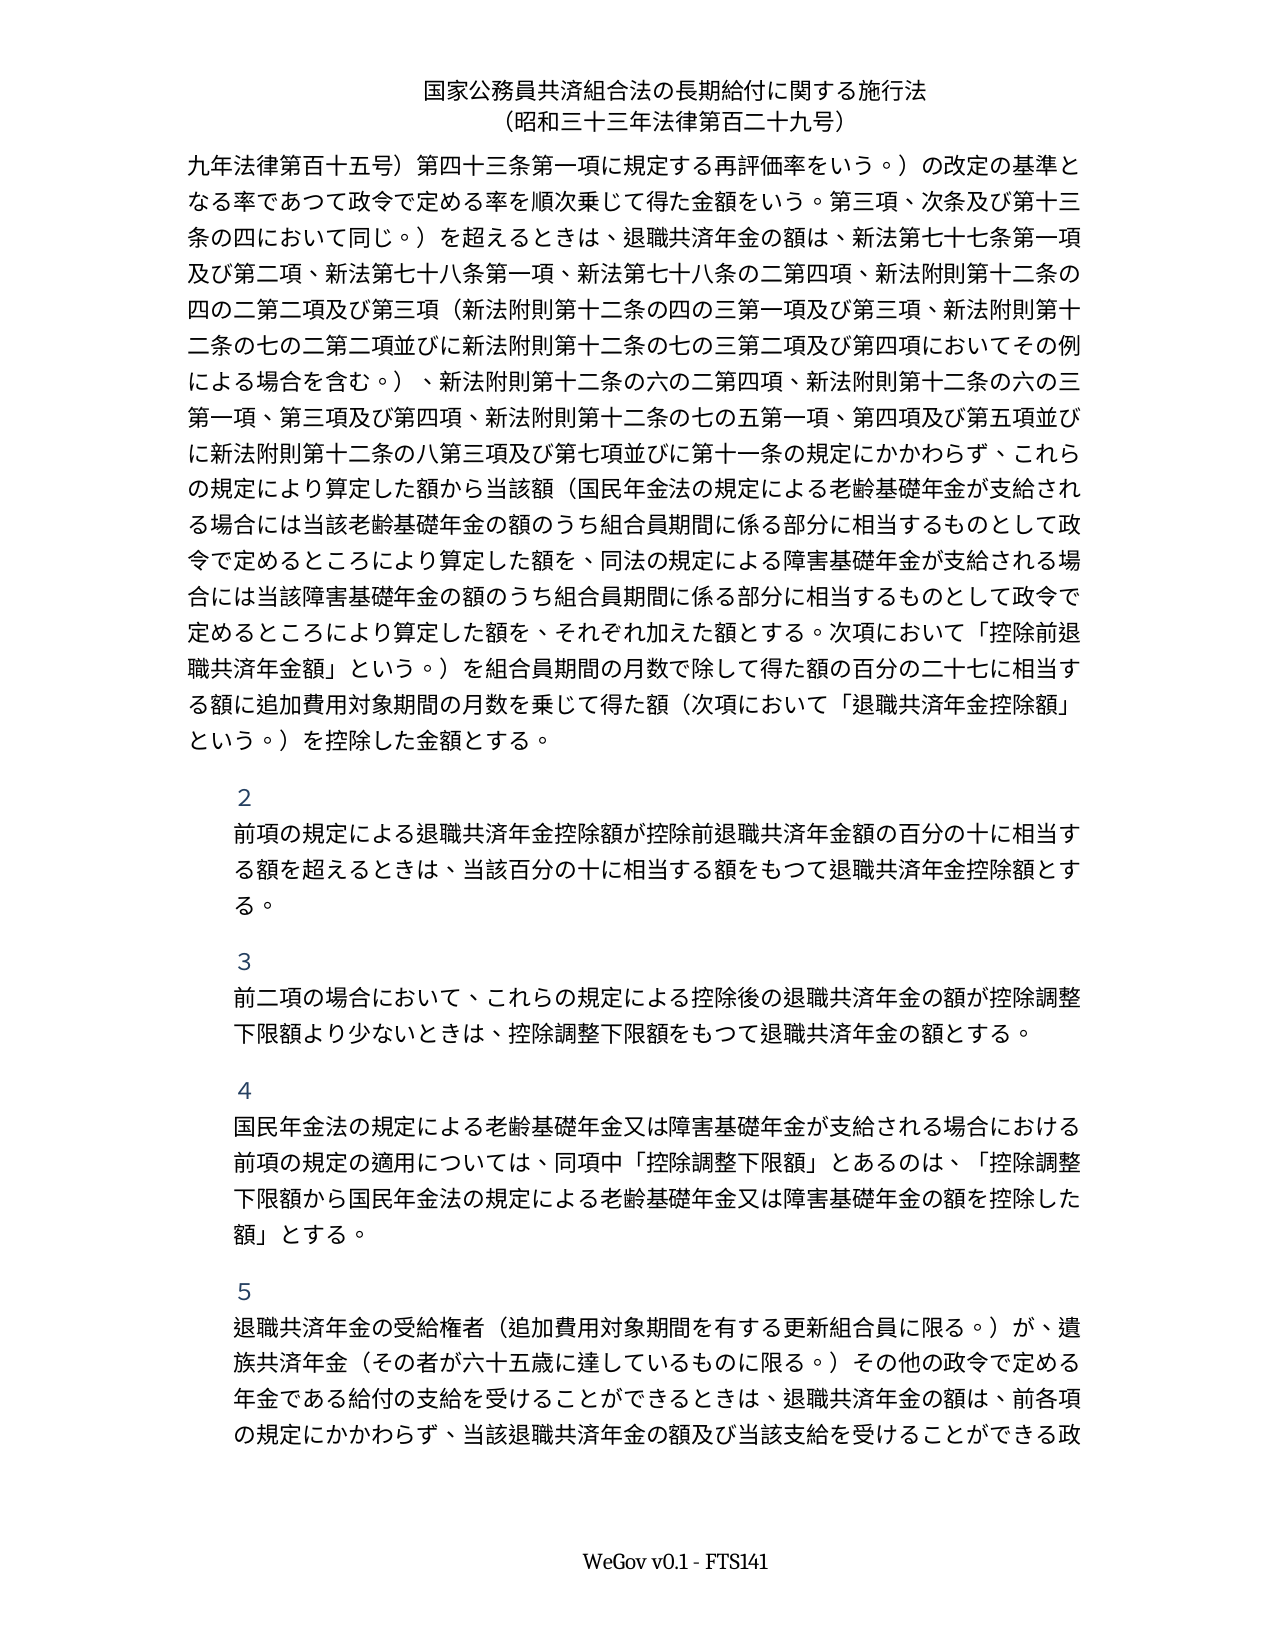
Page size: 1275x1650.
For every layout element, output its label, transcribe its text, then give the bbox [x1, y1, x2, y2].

subtitle ３ [233, 946, 1087, 978]
text 国民年金法の規定による老齢基礎年金又は障害基礎年金が支給される場合における前項の規定の適用については、同項中「控除調整下限額」とあるのは、「控除調整下限額から国民年金法の規定による老齢基礎年金又は障害基礎年金の額を控除した額」とする。 [233, 1111, 1087, 1250]
text 前項の規定による退職共済年金控除額が控除前退職共済年金額の百分の十に相当する額を超えるときは、当該百分の十に相当する額をもつて退職共済年金控除額とする。 [233, 818, 1087, 921]
subtitle ４ [233, 1075, 1087, 1106]
subtitle ２ [233, 782, 1087, 813]
subtitle ５ [233, 1276, 1087, 1307]
text 前二項の場合において、これらの規定による控除後の退職共済年金の額が控除調整下限額より少ないときは、控除調整下限額をもつて退職共済年金の額とする。 [233, 982, 1087, 1049]
